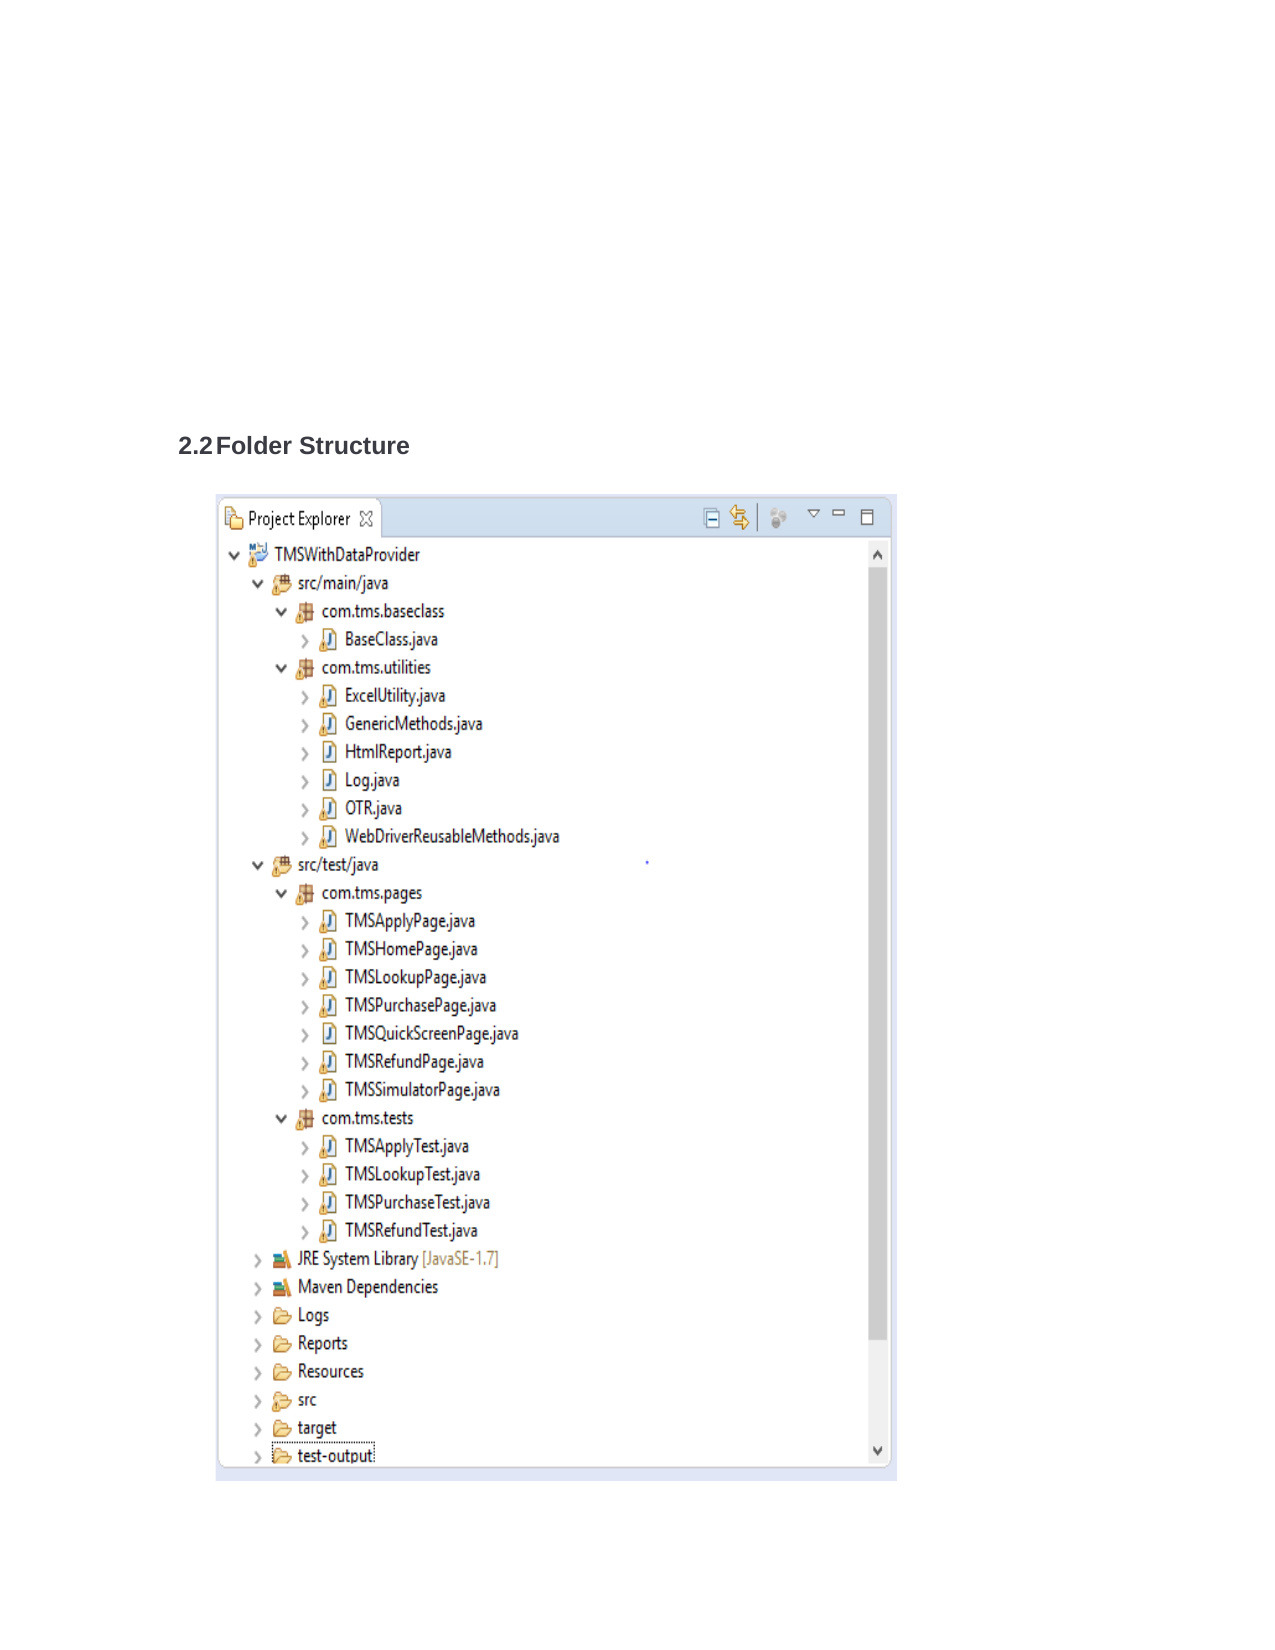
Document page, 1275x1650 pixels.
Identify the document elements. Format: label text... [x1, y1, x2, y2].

subtitle Folder Structure [178, 431, 1125, 460]
picture [215, 494, 897, 1481]
